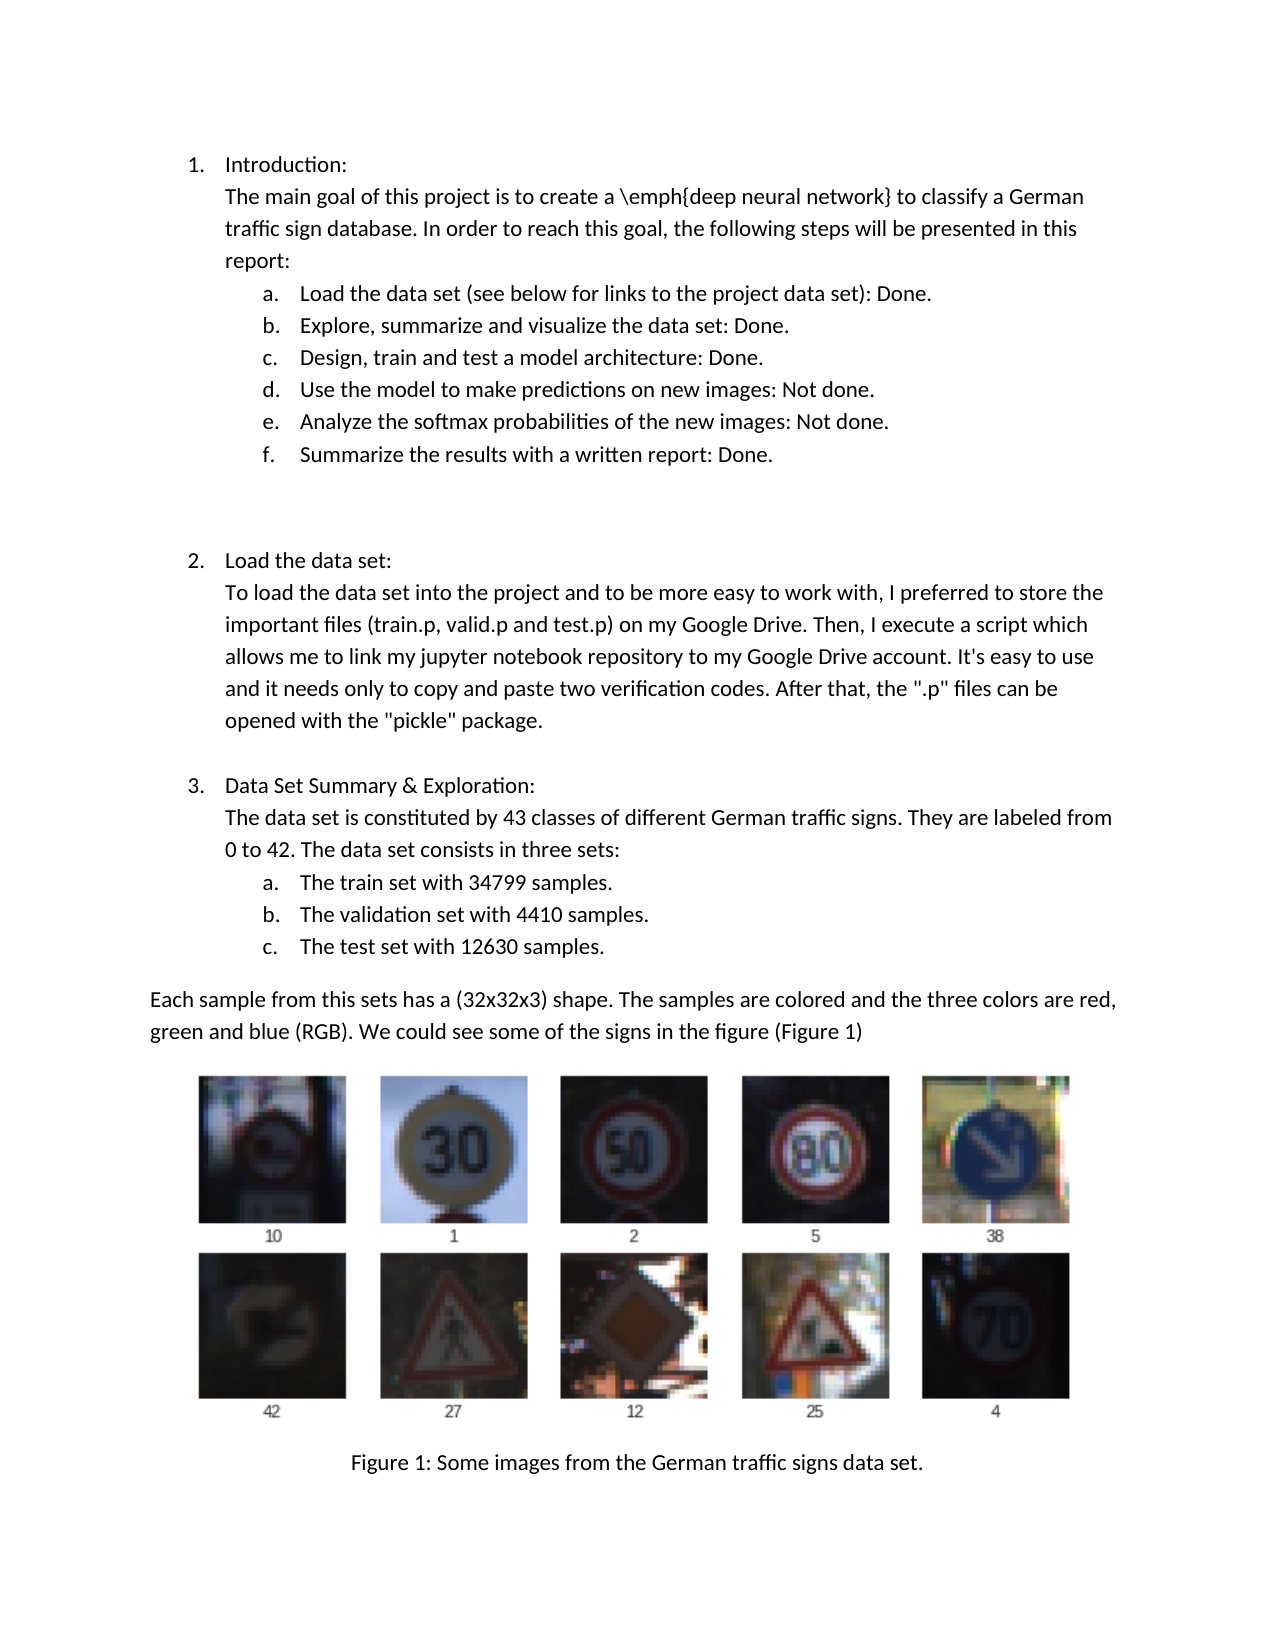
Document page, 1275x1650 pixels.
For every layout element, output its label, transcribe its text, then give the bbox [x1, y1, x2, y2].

list The train set with 34799 samples. [262, 868, 1125, 896]
text Each sample from this sets has a (32x32x3) shape. The samples are colored and the three colors are red, green and blue (RGB). We could see some of the signs in the figure (Figure 1) [150, 985, 1125, 1045]
list Analyze the softmax probabilities of the new images: Not done. [262, 407, 1125, 436]
list Use the model to make predictions on new images: Not done. [262, 375, 1125, 403]
picture [196, 1070, 1079, 1424]
list Summarize the results with a written report: Done. [262, 440, 1125, 468]
text Figure 1: Some images from the German traffic signs data set. [150, 1448, 1125, 1476]
list Load the data set (see below for links to the project data set): Done. [262, 279, 1125, 307]
list Load the data set: To load the data set into the project and to be more easy to work with, I preferred to store the important files (train.p, valid.p and test.p) on my Google Drive. Then, I execute a script which allows me to link my jupyter notebook repository to my Google Drive account. It's easy to use and it needs only to copy and paste two verification codes. After that, the ".p" files can be opened with the "pickle" package. [187, 546, 1125, 767]
list Introduction: The main goal of this project is to create a \emph{deep neural network} to classify a German traffic sign database. In order to reach this goal, the following steps will be presented in this report: [187, 150, 1125, 274]
list Explore, summarize and visualize the data set: Done. [262, 311, 1125, 339]
list Data Set Summary & Exploration: The data set is constituted by 43 classes of different German traffic signs. They are labeled from 0 to 42. The data set consists in three sets: [187, 771, 1125, 863]
list The validation set with 4410 samples. [262, 900, 1125, 928]
list Design, train and test a model architecture: Done. [262, 343, 1125, 371]
list The test set with 12630 samples. [262, 932, 1125, 960]
